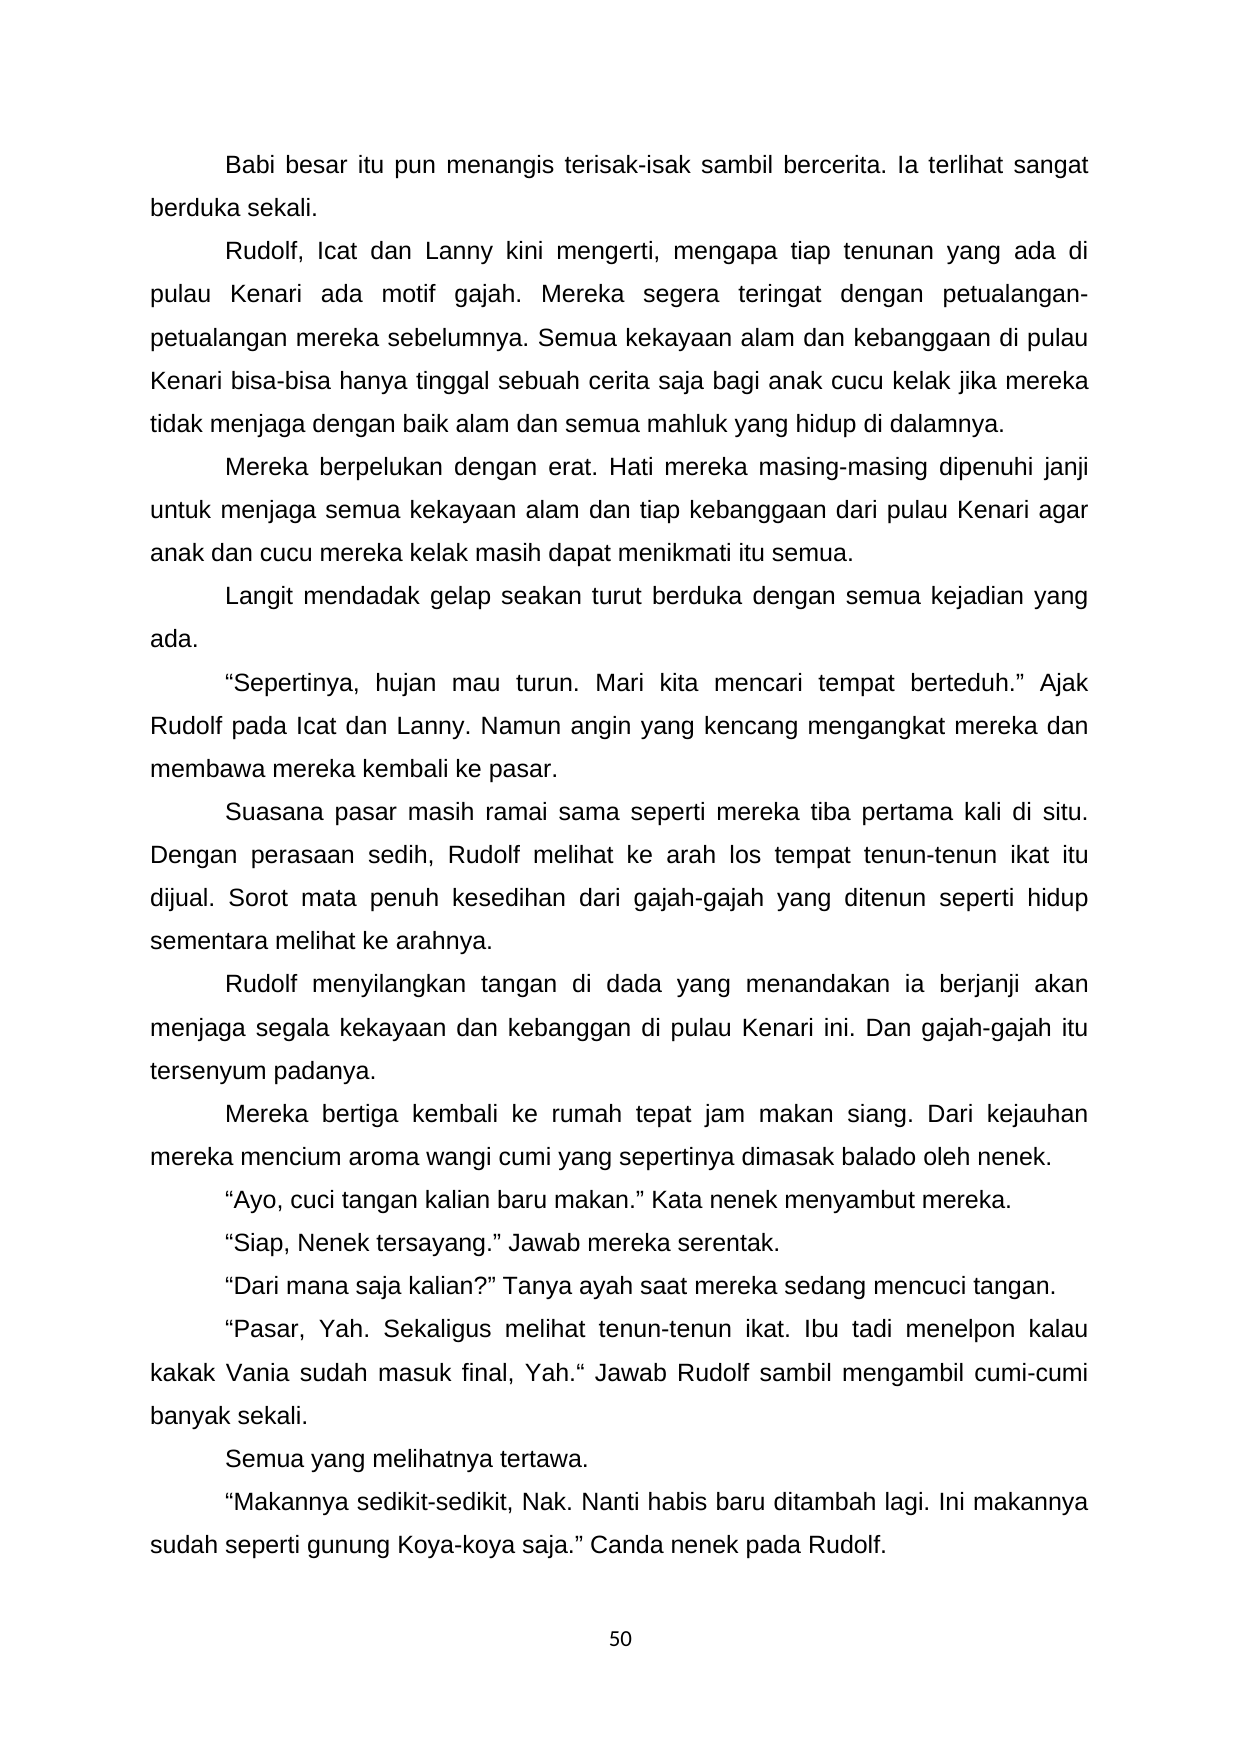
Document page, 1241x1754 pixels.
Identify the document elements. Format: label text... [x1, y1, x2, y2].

text “Pasar, Yah. Sekaligus melihat tenun-tenun ikat. Ibu tadi menelpon kalau kakak Vania sudah masuk final, Yah.“ Jawab Rudolf sambil mengambil cumi-cumi banyak sekali. [150, 1314, 1090, 1429]
text “Sepertinya, hujan mau turun. Mari kita mencari tempat berteduh.” Ajak Rudolf pada Icat dan Lanny. Namun angin yang kencang mengangkat mereka dan membawa mereka kembali ke pasar. [150, 667, 1090, 782]
text “Dari mana saja kalian?” Tanya ayah saat mereka sedang mencuci tangan. [150, 1271, 1090, 1300]
text Mereka bertiga kembali ke rumah tepat jam makan siang. Dari kejauhan mereka mencium aroma wangi cumi yang sepertinya dimasak balado oleh nenek. [150, 1099, 1090, 1171]
text Babi besar itu pun menangis terisak-isak sambil bercerita. Ia terlihat sangat berduka sekali. [150, 150, 1090, 222]
text Mereka berpelukan dengan erat. Hati mereka masing-masing dipenuhi janji untuk menjaga semua kekayaan alam dan tiap kebanggaan dari pulau Kenari agar anak dan cucu mereka kelak masih dapat menikmati itu semua. [150, 452, 1090, 567]
text Langit mendadak gelap seakan turut berduka dengan semua kejadian yang ada. [150, 581, 1090, 653]
text Rudolf, Icat dan Lanny kini mengerti, mengapa tiap tenunan yang ada di pulau Kenari ada motif gajah. Mereka segera teringat dengan petualangan-petualangan mereka sebelumnya. Semua kekayaan alam dan kebanggaan di pulau Kenari bisa-bisa hanya tinggal sebuah cerita saja bagi anak cucu kelak jika mereka tidak menjaga dengan baik alam dan semua mahluk yang hidup di dalamnya. [150, 236, 1090, 437]
text Semua yang melihatnya tertawa. [150, 1444, 1090, 1472]
text “Siap, Nenek tersayang.” Jawab mereka serentak. [150, 1228, 1090, 1257]
text Rudolf menyilangkan tangan di dada yang menandakan ia berjanji akan menjaga segala kekayaan dan kebanggan di pulau Kenari ini. Dan gajah-gajah itu tersenyum padanya. [150, 969, 1090, 1084]
text “Ayo, cuci tangan kalian baru makan.” Kata nenek menyambut mereka. [150, 1185, 1090, 1214]
text “Makannya sedikit-sedikit, Nak. Nanti habis baru ditambah lagi. Ini makannya sudah seperti gunung Koya-koya saja.” Canda nenek pada Rudolf. [150, 1487, 1090, 1559]
text Suasana pasar masih ramai sama seperti mereka tiba pertama kali di situ. Dengan perasaan sedih, Rudolf melihat ke arah los tempat tenun-tenun ikat itu dijual. Sorot mata penuh kesedihan dari gajah-gajah yang ditenun seperti hidup sementara melihat ke arahnya. [150, 797, 1090, 955]
